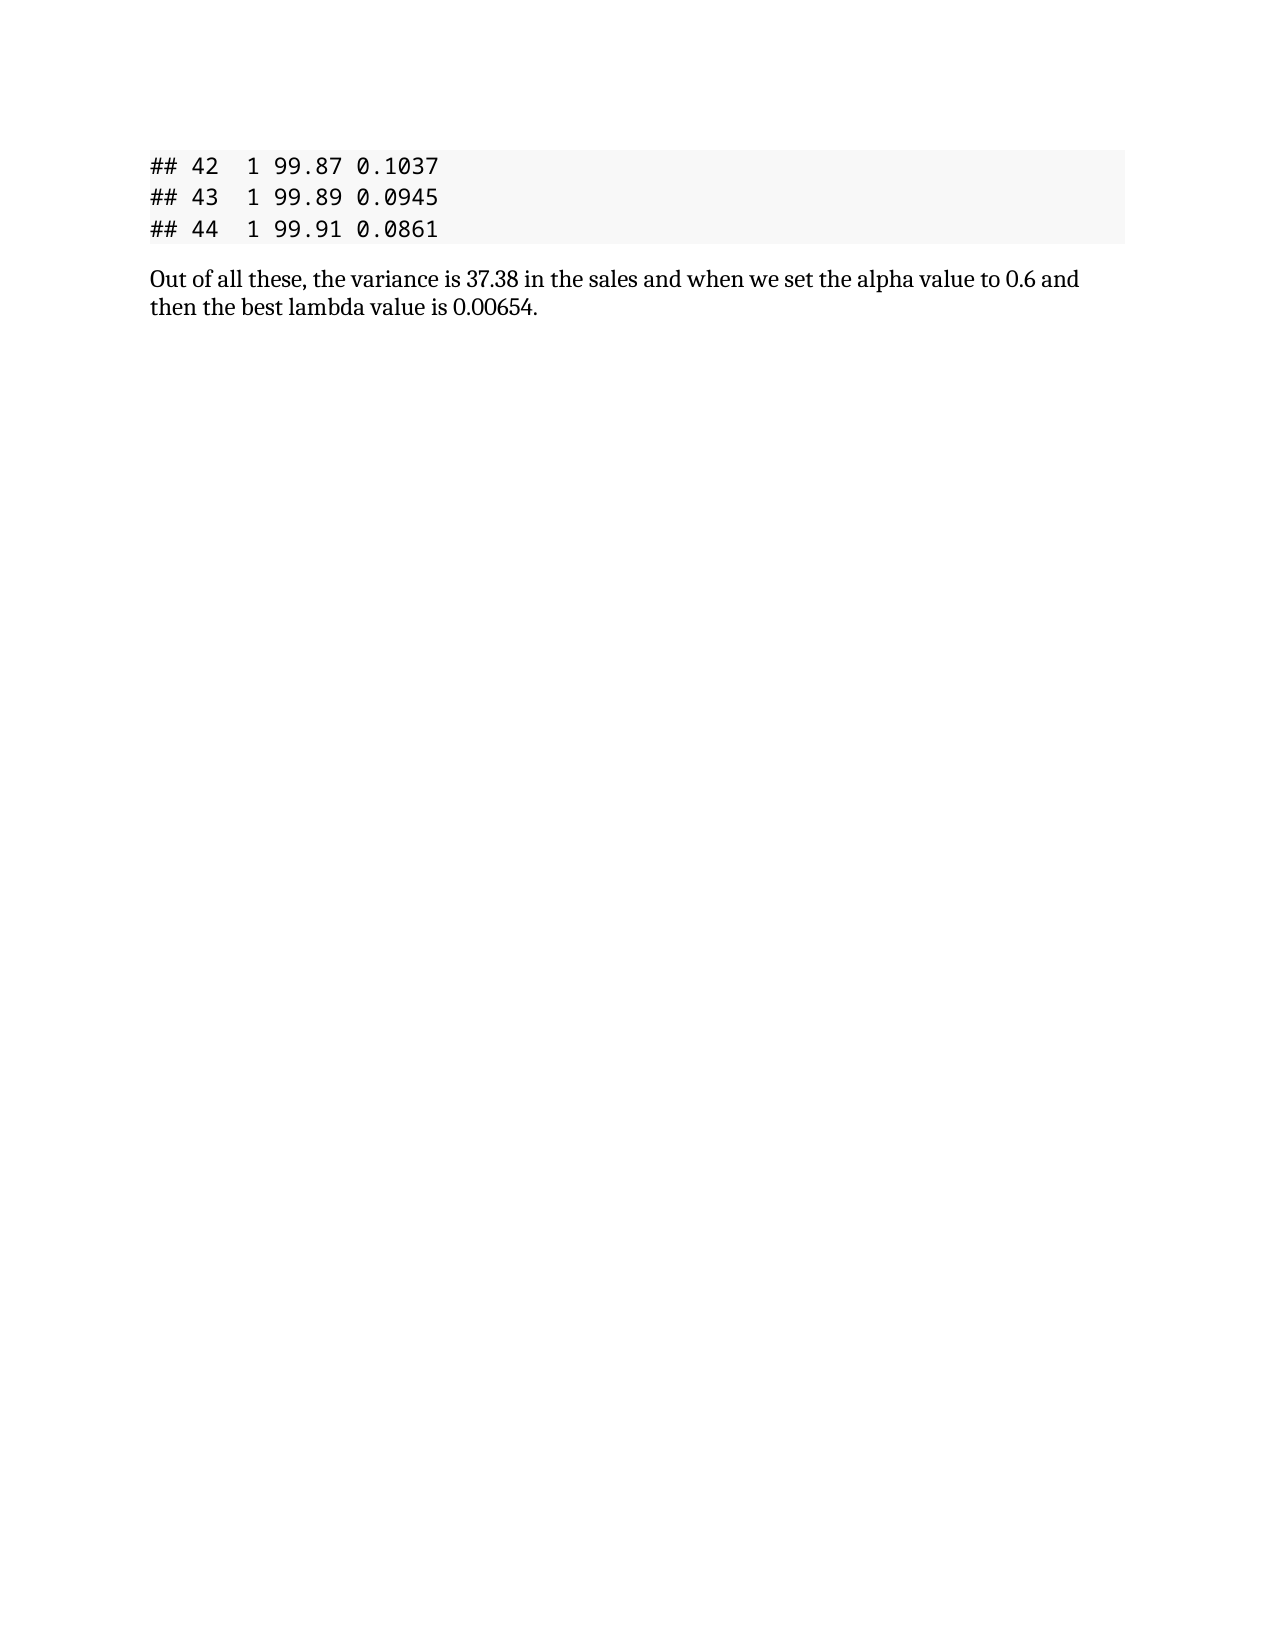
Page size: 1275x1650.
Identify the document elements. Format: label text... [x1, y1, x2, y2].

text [150, 150, 1125, 244]
text Out of all these, the variance is 37.38 in the sales and when we set the alpha value to 0.6 and then the best lambda value is 0.00654. [150, 264, 1125, 322]
